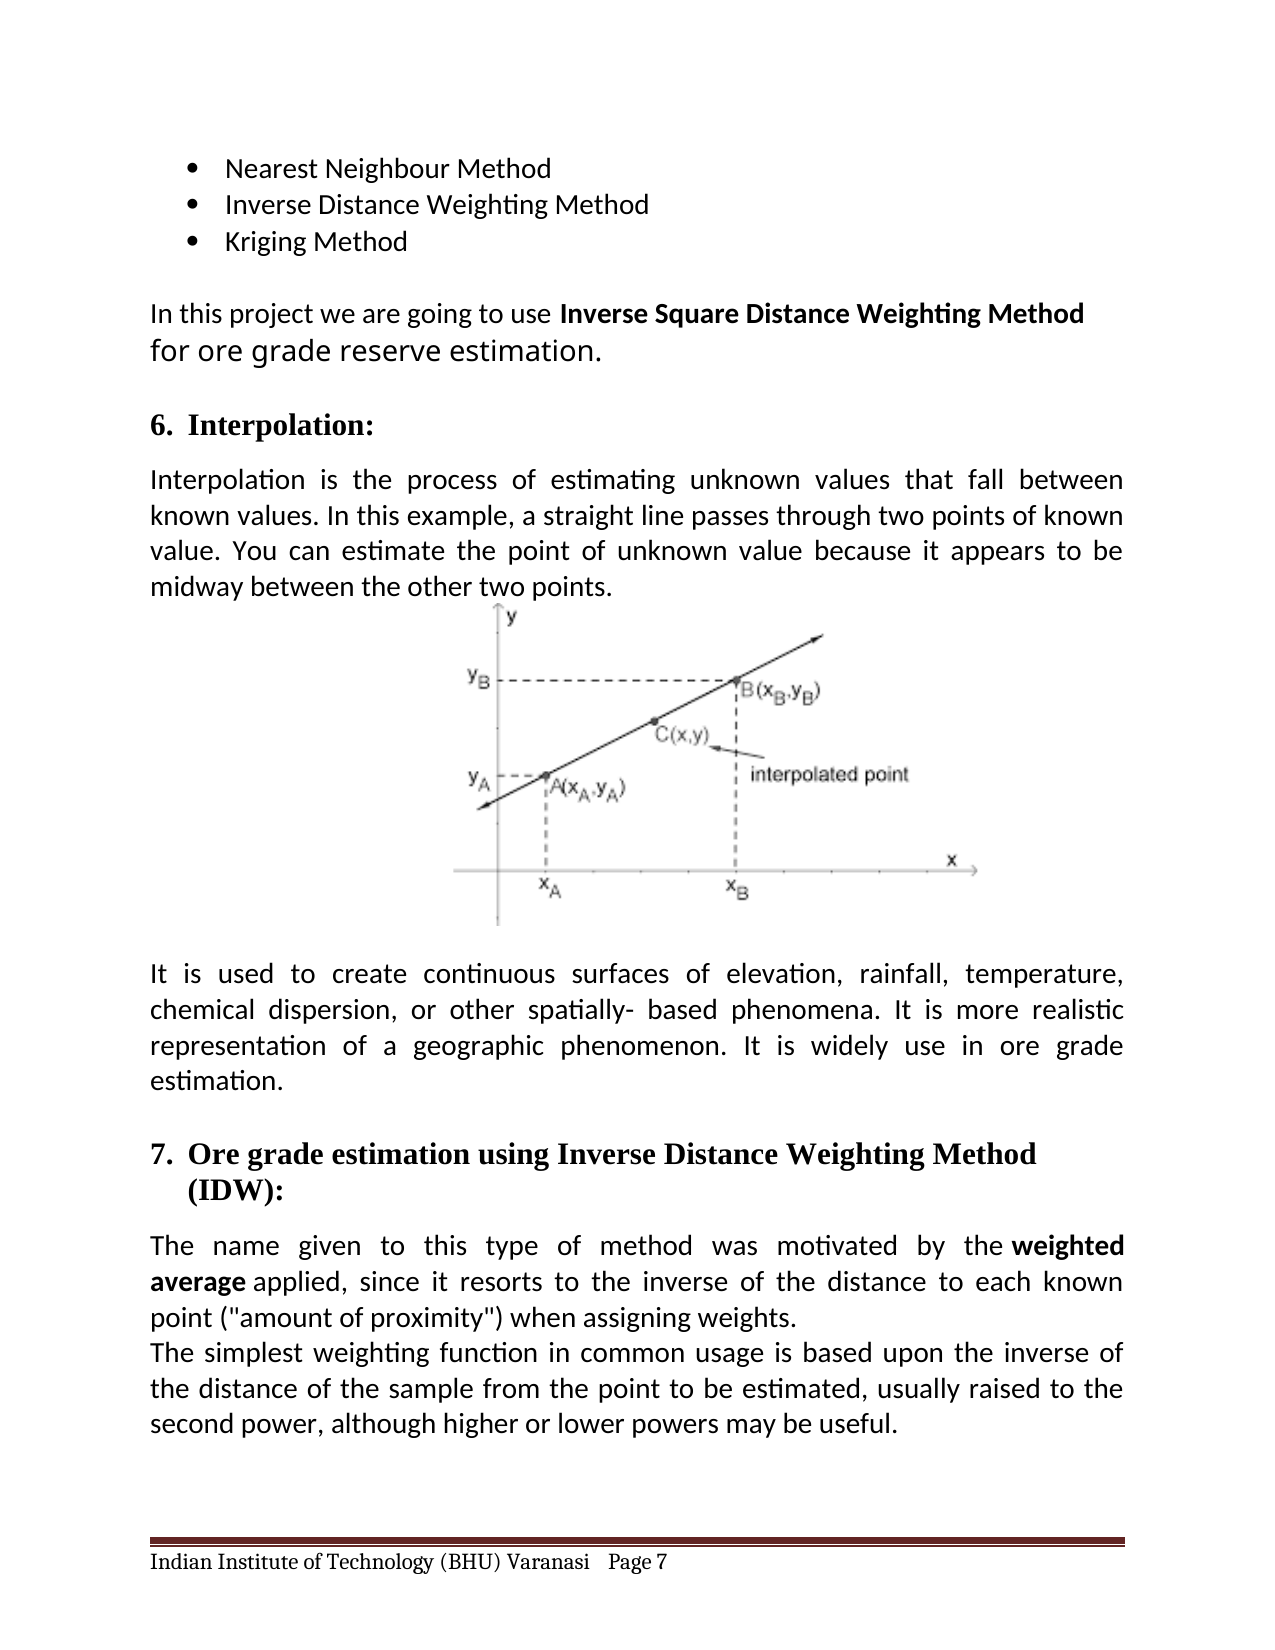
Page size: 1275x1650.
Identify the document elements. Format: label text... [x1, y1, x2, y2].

text The simplest weighting function in common usage is based upon the inverse of the distance of the sample from the point to be estimated, usually raised to the second power, although higher or lower powers may be useful. [150, 1334, 1125, 1441]
list Interpolation: [150, 406, 1125, 442]
text Interpolation is the process of estimating unknown values that fall between known values. In this example, a straight line passes through two points of known value. You can estimate the point of unknown value because it appears to be midway between the other two points. [150, 461, 1125, 603]
text The name given to this type of method was motivated by the weighted average applied, since it resorts to the inverse of the distance to each known point ("amount of proximity") when assigning weights. [150, 1227, 1125, 1334]
list Ore grade estimation using Inverse Distance Weighting Method (IDW): [150, 1136, 1125, 1207]
text In this project we are going to use Inverse Square Distance Weighting Method for ore grade reserve estimation. [150, 295, 1125, 370]
list Nearest Neighbour Method [187, 150, 1125, 186]
list Inverse Distance Weighting Method [187, 186, 1125, 222]
text It is used to create continuous surfaces of elevation, rainfall, temperature, chemical dispersion, or other spatially- based phenomena. It is more realistic representation of a geographic phenomenon. It is widely use in ore grade estimation. [150, 956, 1125, 1098]
list Kriging Method [187, 223, 1125, 258]
